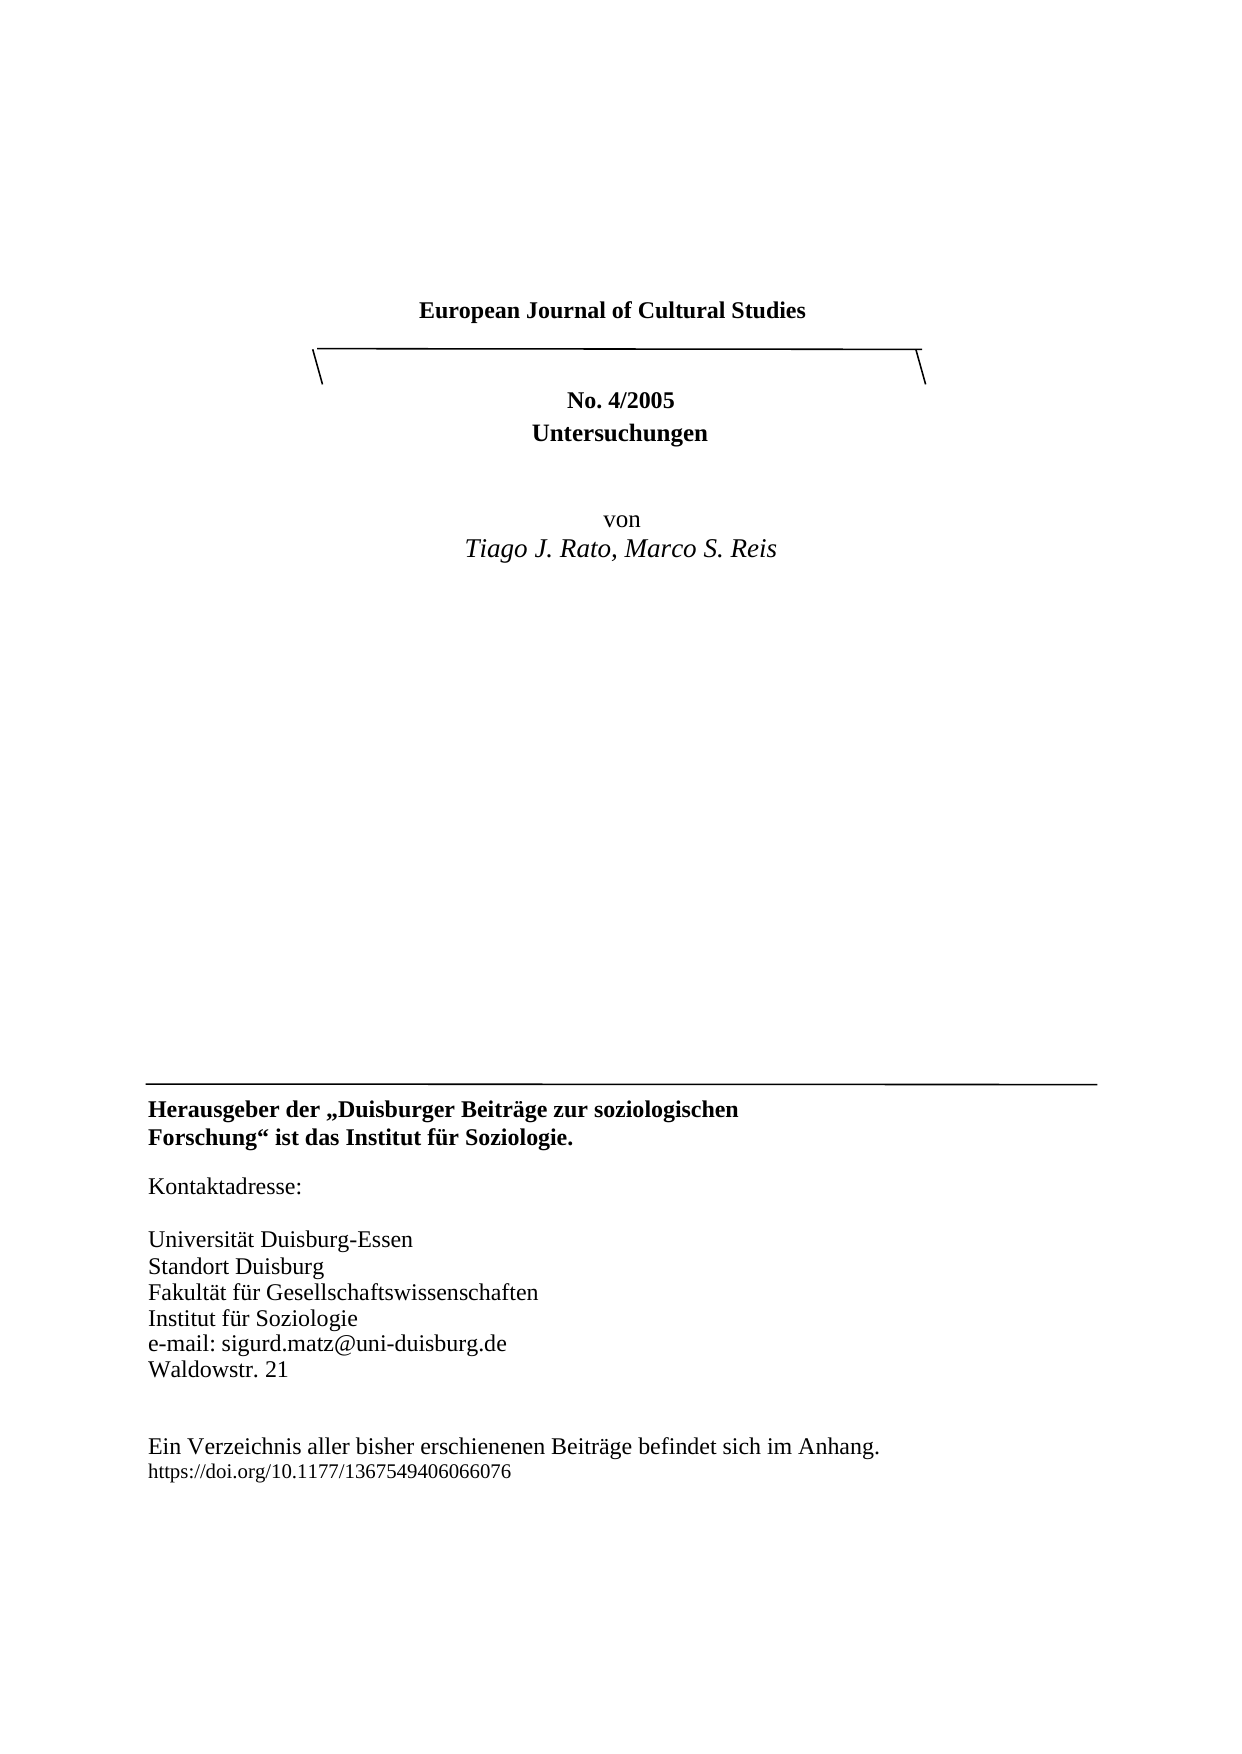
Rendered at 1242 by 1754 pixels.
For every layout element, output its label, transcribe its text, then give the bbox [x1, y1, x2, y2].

text Fakultät für Gesellschaftswissenschaften [148, 1280, 1092, 1306]
text Herausgeber der „Duisburger Beiträge zur soziologischen Forschung“ ist das Institut für Soziologie. [148, 1096, 837, 1150]
text Tiago J. Rato, Marco S. Reis [148, 533, 1094, 564]
text von [148, 504, 1096, 533]
text Institut für Soziologie [148, 1306, 1092, 1332]
text Ein Verzeichnis aller bisher erschienenen Beiträge befindet sich im Anhang. [148, 1432, 1092, 1459]
text Kontaktadresse: [148, 1172, 1092, 1199]
text Untersuchungen [148, 418, 1092, 446]
text Standort Duisburg [148, 1253, 1092, 1280]
text No. 4/2005 [148, 386, 1094, 414]
text https://doi.org/10.1177/1367549406066076 [148, 1459, 1092, 1483]
text Universität Duisburg-Essen [148, 1225, 1092, 1253]
text Waldowstr. 21 [148, 1357, 443, 1383]
text e-mail: sigurd.matz@uni-duisburg.de [148, 1332, 1092, 1357]
text European Journal of Cultural Studies [148, 297, 1077, 324]
